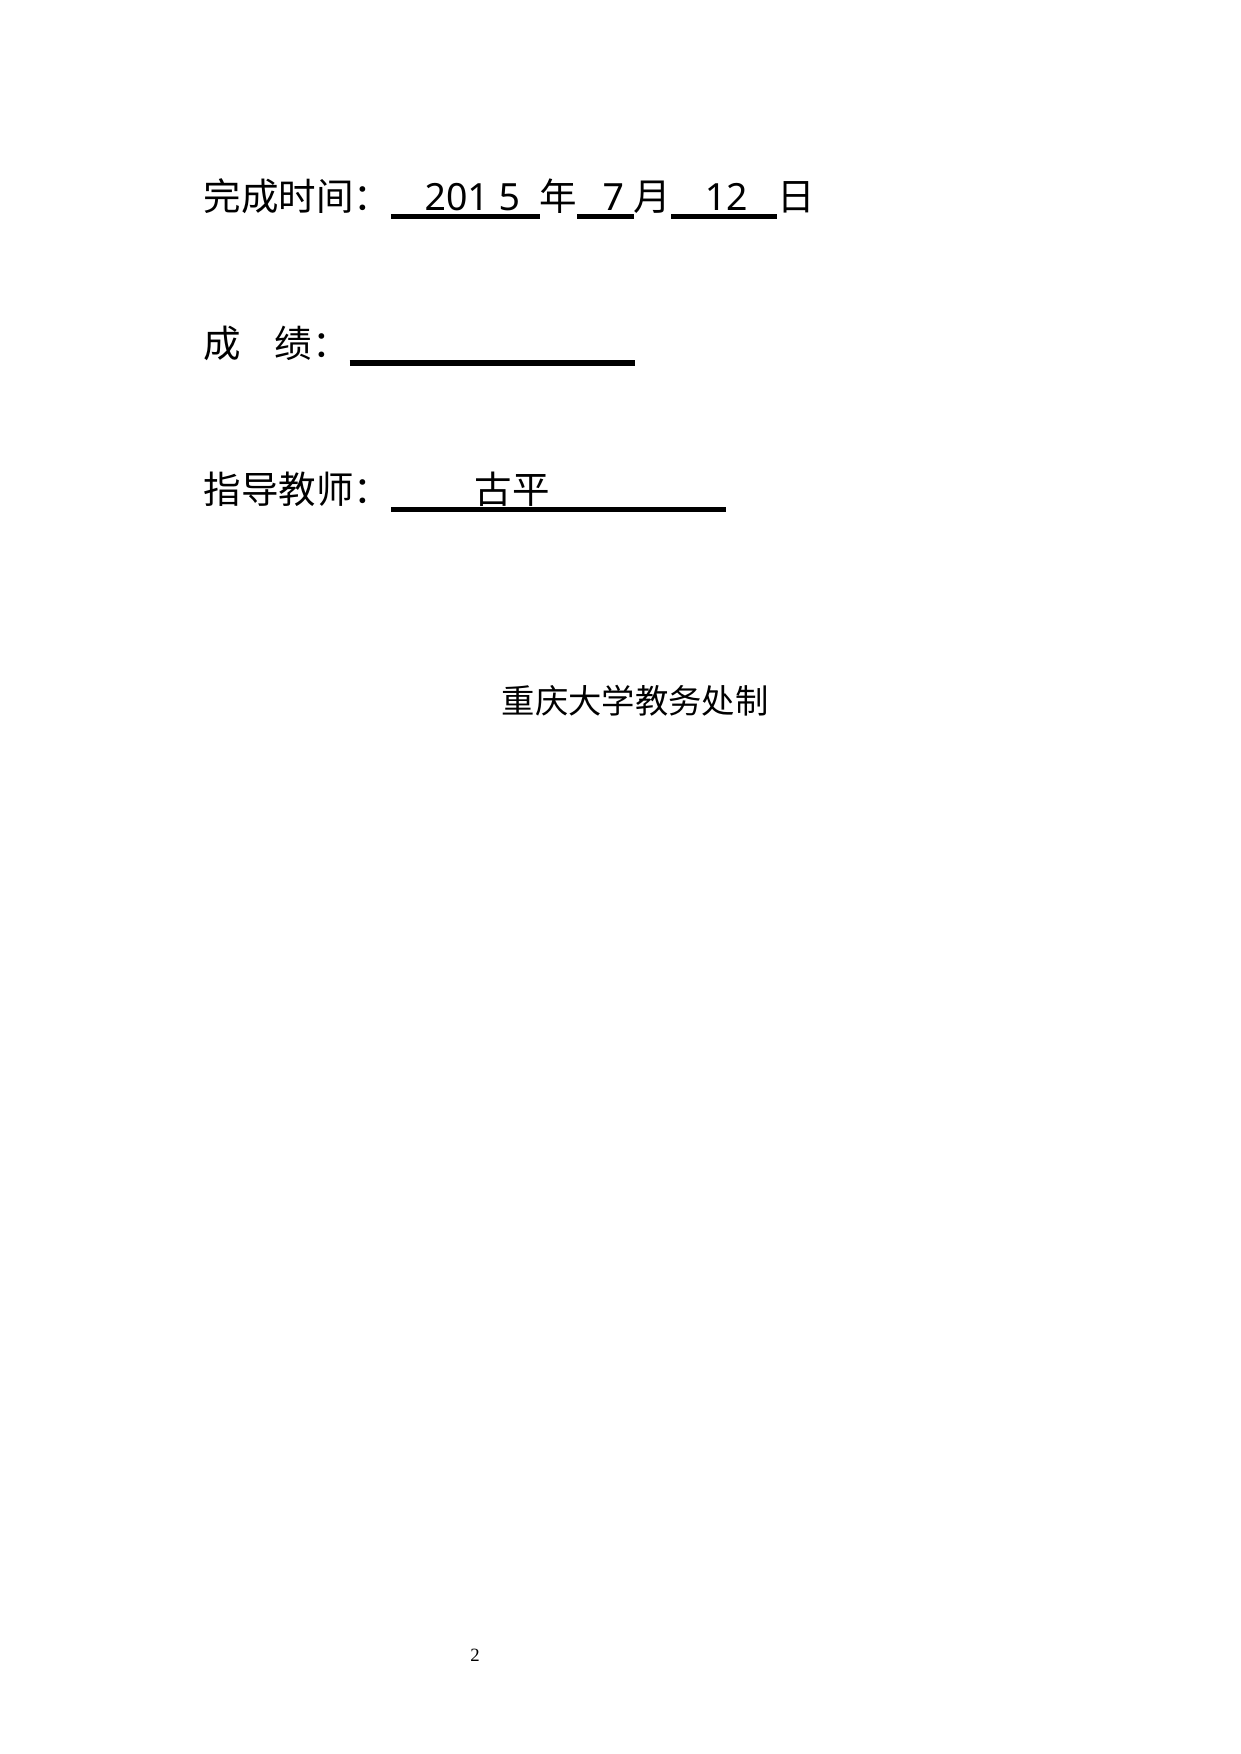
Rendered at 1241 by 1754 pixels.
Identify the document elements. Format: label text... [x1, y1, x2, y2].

text 指导教师： 古平 [203, 455, 1081, 520]
text 完成时间： 201 5 年 7 月 12 日 [203, 162, 1081, 227]
text 成 绩： [203, 309, 1081, 374]
text 重庆大学教务处制 [203, 666, 1081, 731]
